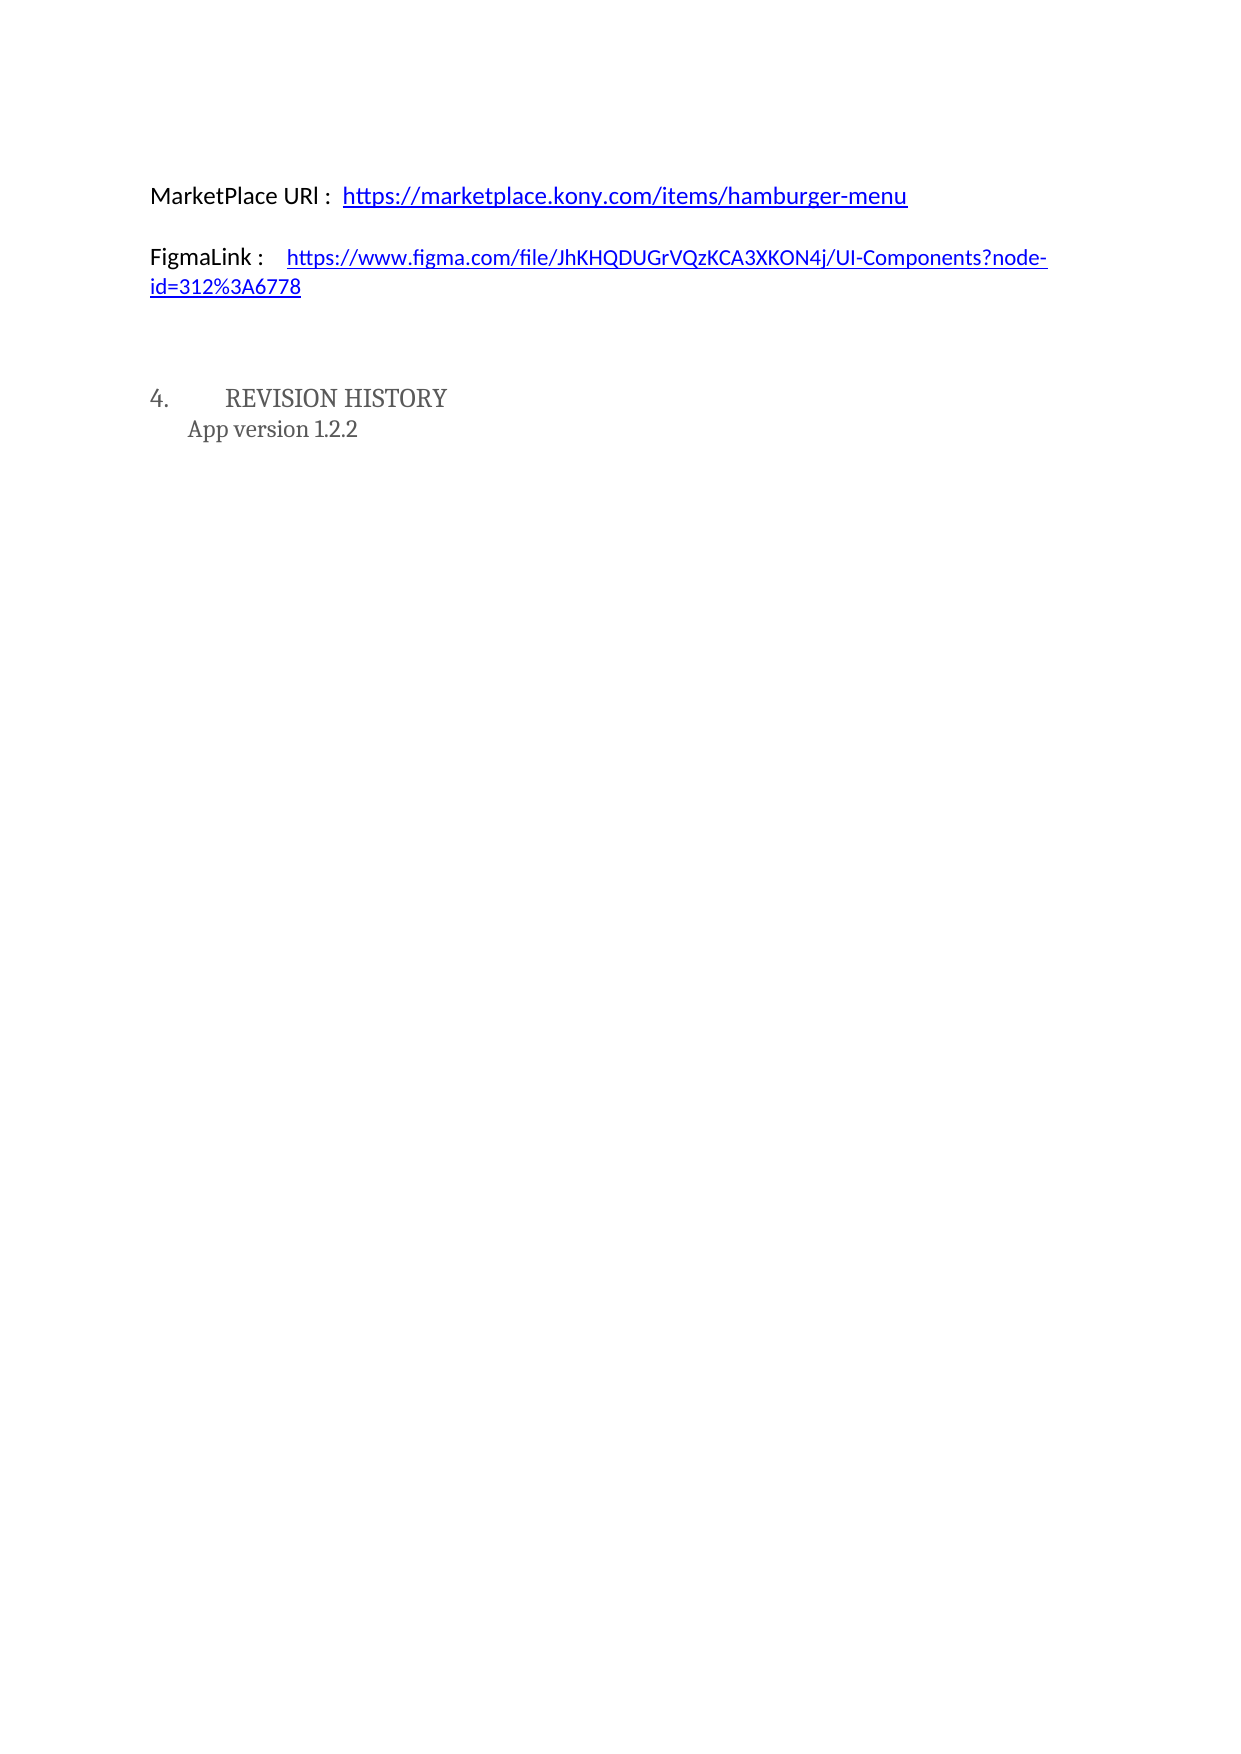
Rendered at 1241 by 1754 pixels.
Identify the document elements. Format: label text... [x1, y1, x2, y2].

list REVISION HISTORY [150, 383, 1090, 414]
text MarketPlace URl : https://marketplace.kony.com/items/hamburger-menu [150, 181, 1090, 211]
text FigmaLink : https://www.figma.com/file/JhKHQDUGrVQzKCA3XKON4j/UI-Components?node-id=312%3A6778 [150, 242, 1090, 300]
text App version 1.2.2 [187, 414, 1090, 443]
